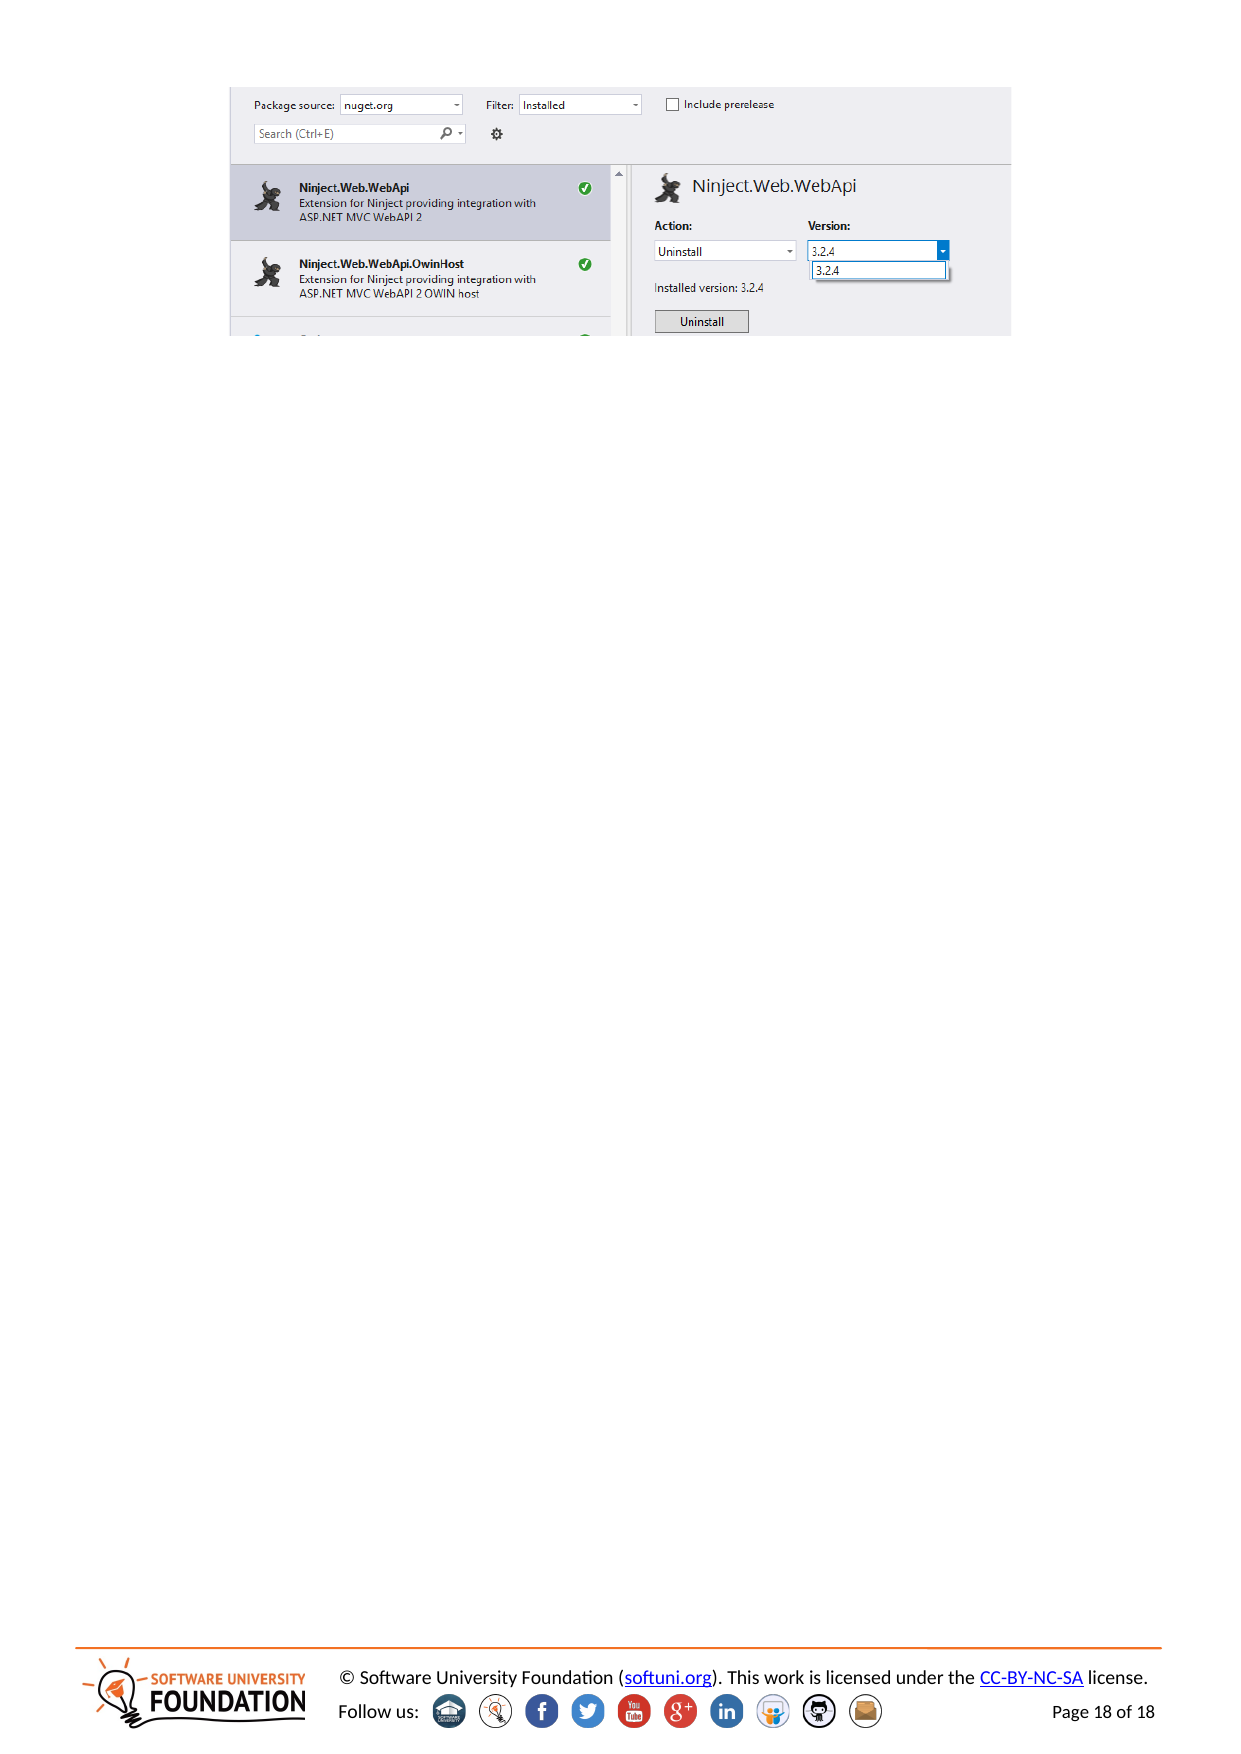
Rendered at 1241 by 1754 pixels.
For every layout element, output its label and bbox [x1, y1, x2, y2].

picture [432, 1694, 466, 1728]
picture [849, 1694, 882, 1728]
picture [81, 1656, 305, 1729]
picture [710, 1694, 744, 1728]
picture [525, 1694, 559, 1728]
picture [228, 87, 1012, 336]
picture [479, 1694, 512, 1728]
picture [802, 1694, 836, 1728]
picture [571, 1694, 605, 1728]
picture [664, 1694, 697, 1728]
picture [756, 1694, 790, 1728]
picture [617, 1694, 651, 1728]
